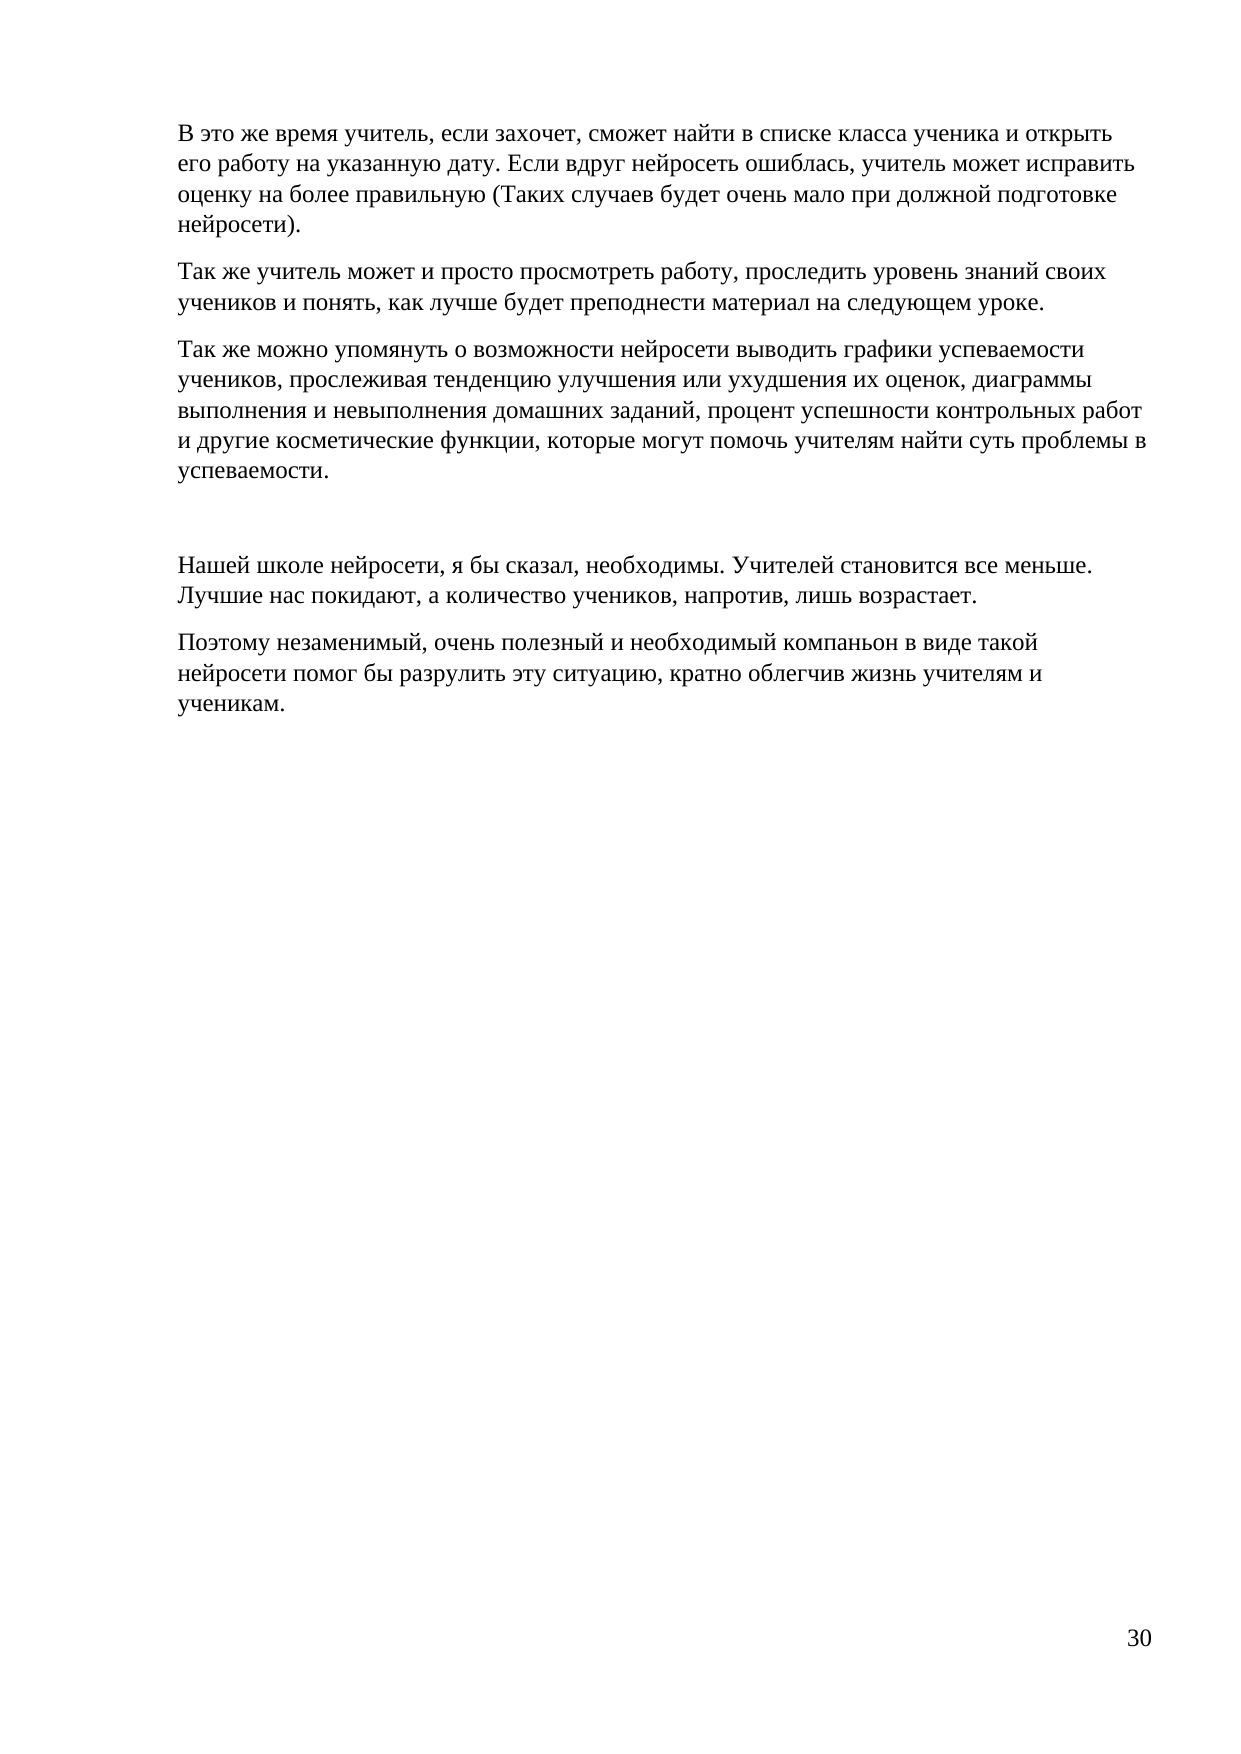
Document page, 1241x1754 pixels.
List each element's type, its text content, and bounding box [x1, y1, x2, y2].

text Так же можно упомянуть о возможности нейросети выводить графики успеваемости учеников, прослеживая тенденцию улучшения или ухудшения их оценок, диаграммы выполнения и невыполнения домашних заданий, процент успешности контрольных работ и другие косметические функции, которые могут помочь учителям найти суть проблемы в успеваемости. [177, 334, 1152, 484]
text В это же время учитель, если захочет, сможет найти в списке класса ученика и открыть его работу на указанную дату. Если вдруг нейросеть ошиблась, учитель может исправить оценку на более правильную (Таких случаев будет очень мало при должной подготовке нейросети). [177, 118, 1152, 238]
text Нашей школе нейросети, я бы сказал, необходимы. Учителей становится все меньше. Лучшие нас покидают, а количество учеников, напротив, лишь возрастает. [177, 550, 1152, 609]
text Так же учитель может и просто просмотреть работу, проследить уровень знаний своих учеников и понять, как лучше будет преподнести материал на следующем уроке. [177, 256, 1152, 316]
text Поэтому незаменимый, очень полезный и необходимый компаньон в виде такой нейросети помог бы разрулить эту ситуацию, кратно облегчив жизнь учителям и ученикам. [177, 627, 1152, 717]
